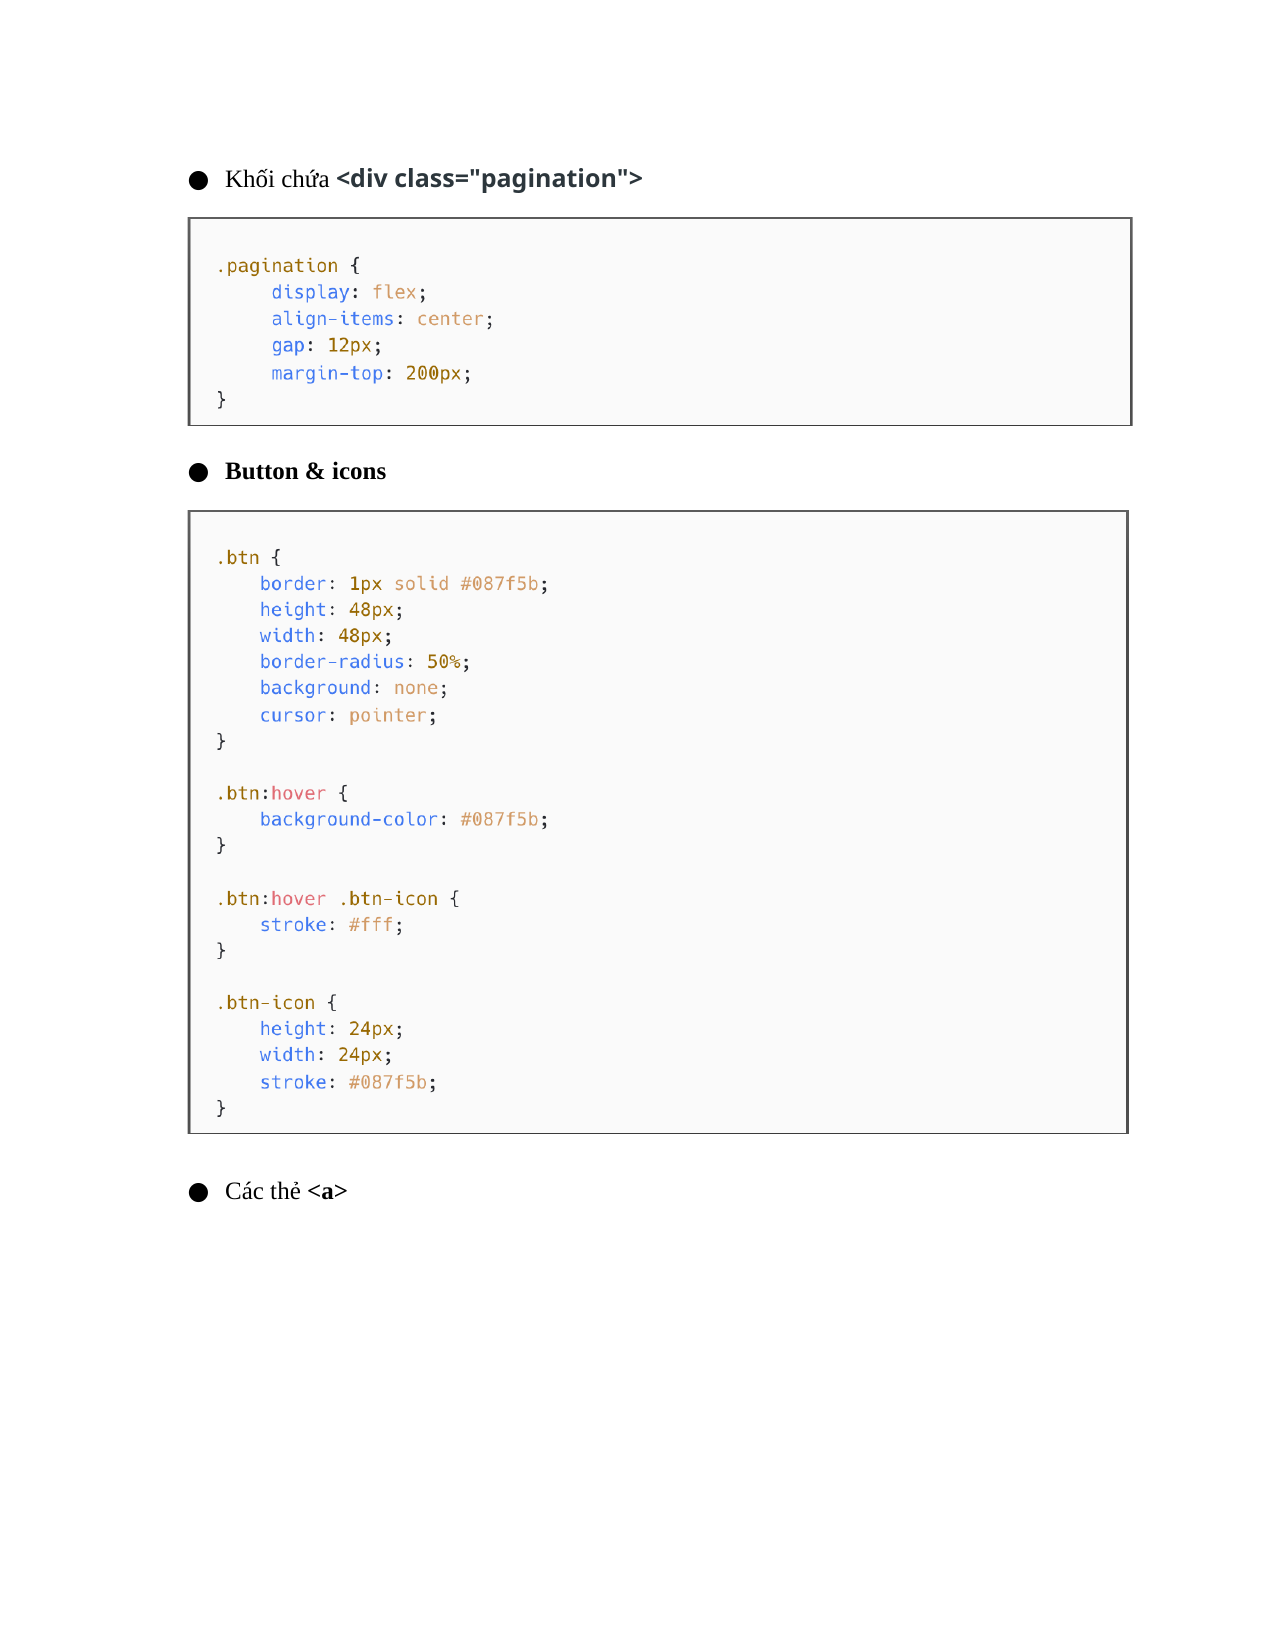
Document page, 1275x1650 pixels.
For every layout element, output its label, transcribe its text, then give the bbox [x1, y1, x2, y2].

list Khối chứa <div class="pagination"> [187, 150, 1125, 201]
picture [187, 510, 1129, 1134]
list Các thẻ <a> [187, 1162, 1125, 1213]
list Button & icons [187, 442, 1125, 493]
picture [187, 217, 1133, 426]
